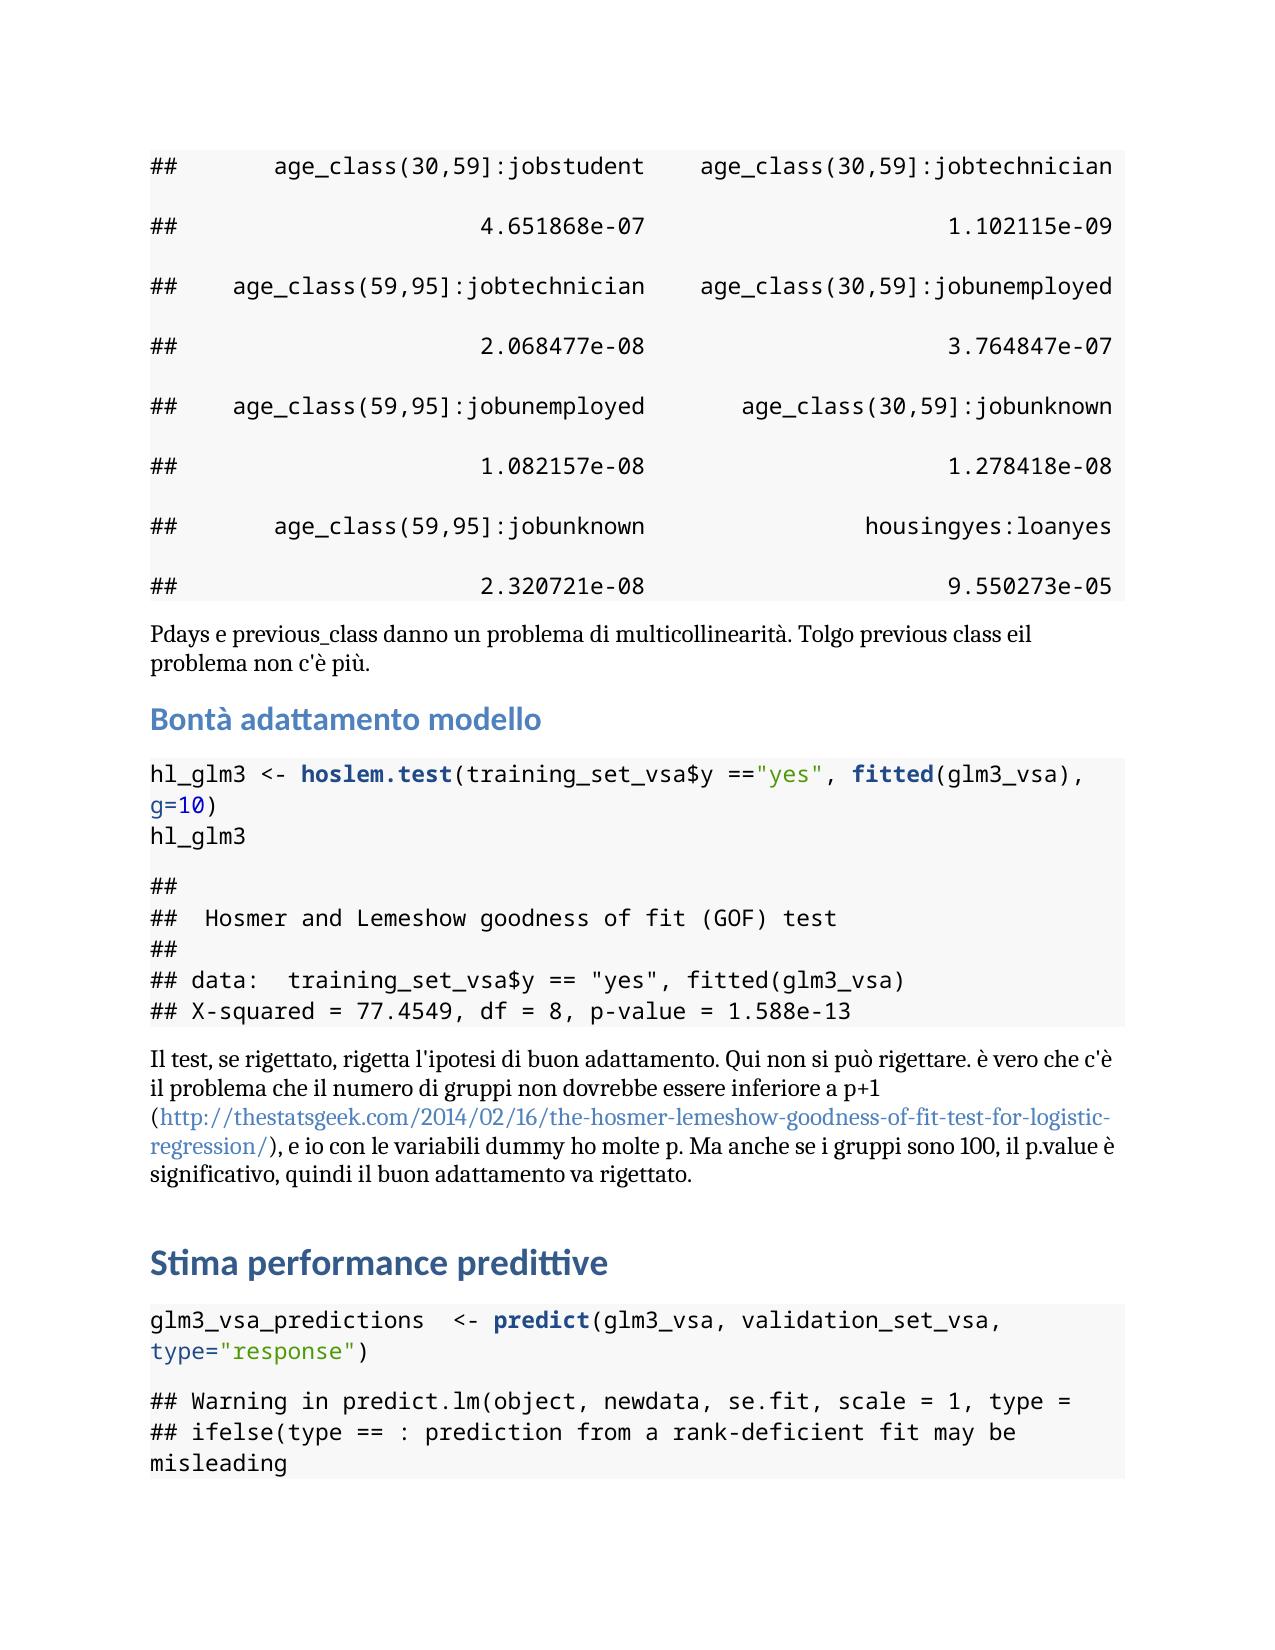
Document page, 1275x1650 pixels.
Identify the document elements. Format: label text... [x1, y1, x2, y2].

text ## Warning in predict.lm(object, newdata, se.fit, scale = 1, type = ## ifelse(type == : prediction from a rank-deficient fit may be misleading [150, 1385, 1125, 1479]
text Pdays e previous_class danno un problema di multicollinearità. Tolgo previous class eil problema non c'è più. [150, 620, 1125, 677]
subtitle Bontà adattamento modello [150, 698, 1125, 739]
text hl_glm3 <- hoslem.test(training_set_vsa$y =="yes", fitted(glm3_vsa), g=10) hl_glm3 [219, 758, 1125, 852]
text glm3_vsa_predictions <- predict(glm3_vsa, validation_set_vsa, type="response") [370, 1304, 1125, 1366]
text ## ## Hosmer and Lemeshow goodness of fit (GOF) test ## ## data: training_set_vsa$y == "yes", fitted(glm3_vsa) ## X-squared = 77.4549, df = 8, p-value = 1.588e-13 [150, 870, 1125, 1027]
text Il test, se rigettato, rigetta l'ipotesi di buon adattamento. Qui non si può rigettare. è vero che c'è il problema che il numero di gruppi non dovrebbe essere inferiore a p+1 (http://thestatsgeek.com/2014/02/16/the-hosmer-lemeshow-goodness-of-fit-test-for-logistic-regression/), e io con le variabili dummy ho molte p. Ma anche se i gruppi sono 100, il p.value è significativo, quindi il buon adattamento va rigettato. [150, 1045, 1125, 1189]
subtitle Stima performance predittive [150, 1239, 1125, 1285]
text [150, 150, 1125, 601]
